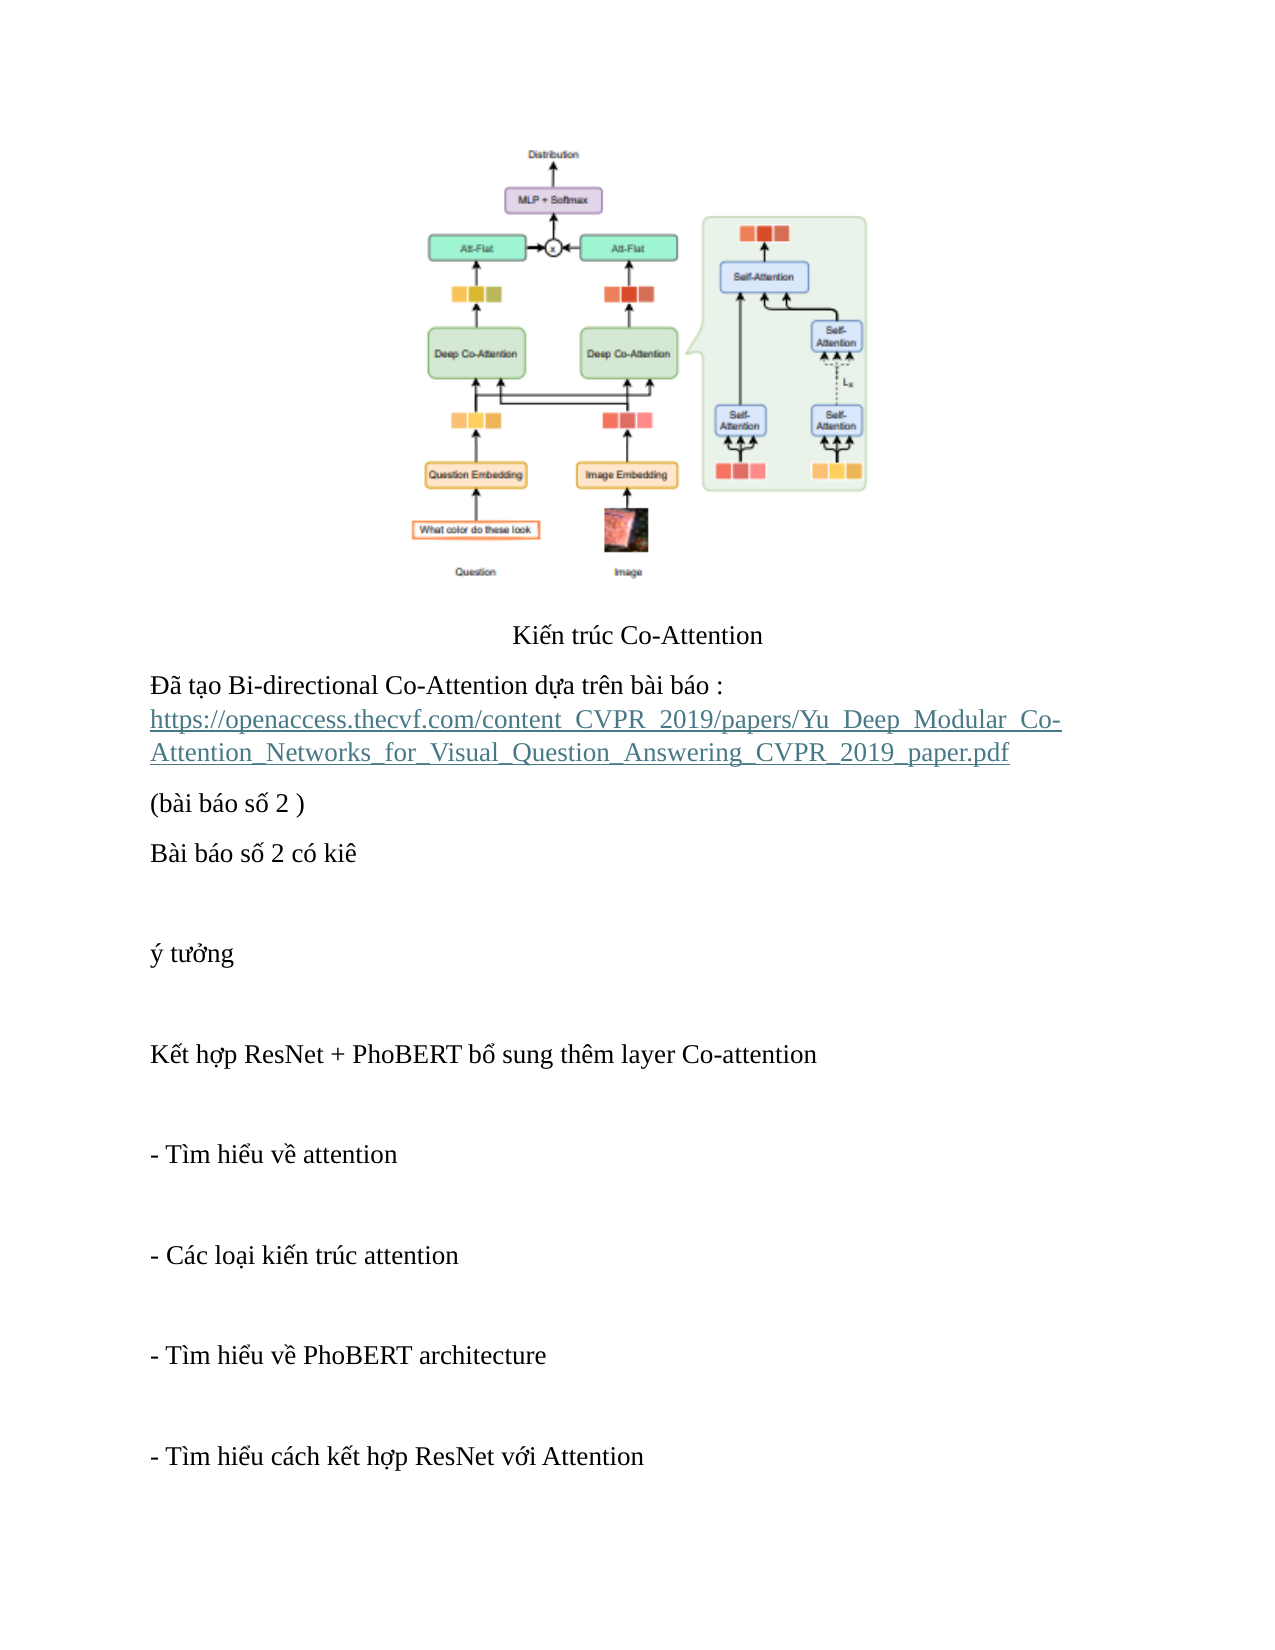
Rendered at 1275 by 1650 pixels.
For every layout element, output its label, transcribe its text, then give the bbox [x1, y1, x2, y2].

text - Tìm hiểu cách kết hợp ResNet với Attention [150, 1440, 1125, 1471]
text - Tìm hiểu về attention [150, 1138, 1125, 1169]
picture [317, 150, 958, 601]
text Bài báo số 2 có kiê [150, 837, 1125, 868]
text (bài báo số 2 ) [150, 787, 1125, 818]
text - Tìm hiểu về PhoBERT architecture [150, 1339, 1125, 1370]
text ý tưởng [150, 937, 1125, 968]
text Kết hợp ResNet + PhoBERT bổ sung thêm layer Co-attention [150, 1038, 1125, 1069]
text - Các loại kiến trúc attention [150, 1239, 1125, 1270]
text Đã tạo Bi-directional Co-Attention dựa trên bài báo : https://openaccess.thecvf.com/content_CVPR_2019/papers/Yu_Deep_Modular_Co-Attention_Networks_for_Visual_Question_Answering_CVPR_2019_paper.pdf [150, 669, 1125, 768]
text Kiến trúc Co-Attention [150, 619, 1125, 650]
